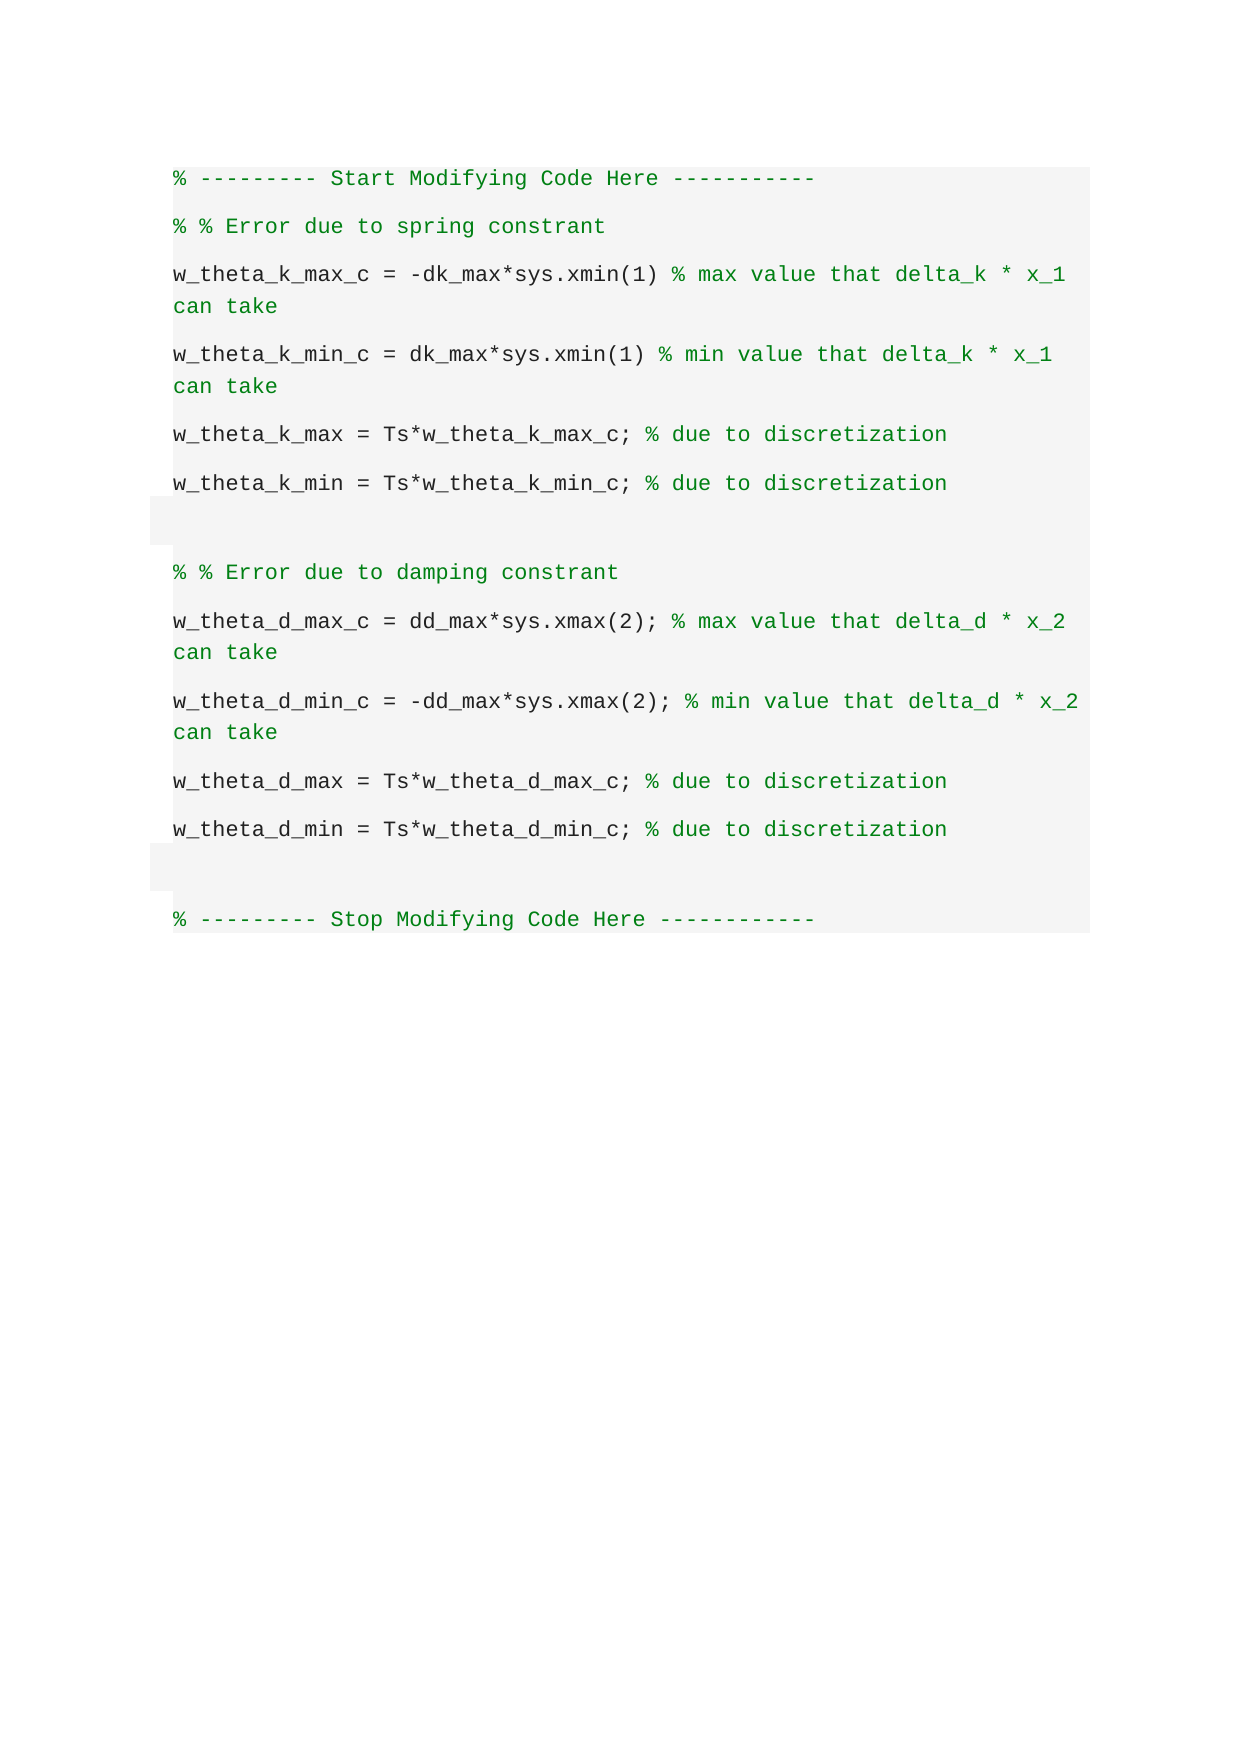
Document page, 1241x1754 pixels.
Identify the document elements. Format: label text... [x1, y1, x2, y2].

text w_theta_k_max_c = -dk_max*sys.xmin(1) % max value that delta_k * x_1 can take [173, 263, 1090, 320]
text % % Error due to spring constrant [173, 215, 1090, 240]
text w_theta_d_max_c = dd_max*sys.xmax(2); % max value that delta_d * x_2 can take [173, 610, 1090, 666]
text w_theta_k_max = Ts*w_theta_k_max_c; % due to discretization [173, 423, 1090, 448]
text w_theta_k_min = Ts*w_theta_k_min_c; % due to discretization [173, 472, 1090, 496]
text % % Error due to damping constrant [173, 561, 1090, 586]
text % --------- Start Modifying Code Here ----------- [173, 167, 1090, 191]
text w_theta_k_min_c = dk_max*sys.xmin(1) % min value that delta_k * x_1 can take [173, 343, 1090, 400]
text w_theta_d_min = Ts*w_theta_d_min_c; % due to discretization [173, 818, 1090, 843]
text w_theta_d_max = Ts*w_theta_d_max_c; % due to discretization [173, 770, 1090, 794]
text % --------- Stop Modifying Code Here ------------ [173, 908, 1090, 933]
text w_theta_d_min_c = -dd_max*sys.xmax(2); % min value that delta_d * x_2 can take [173, 690, 1090, 746]
